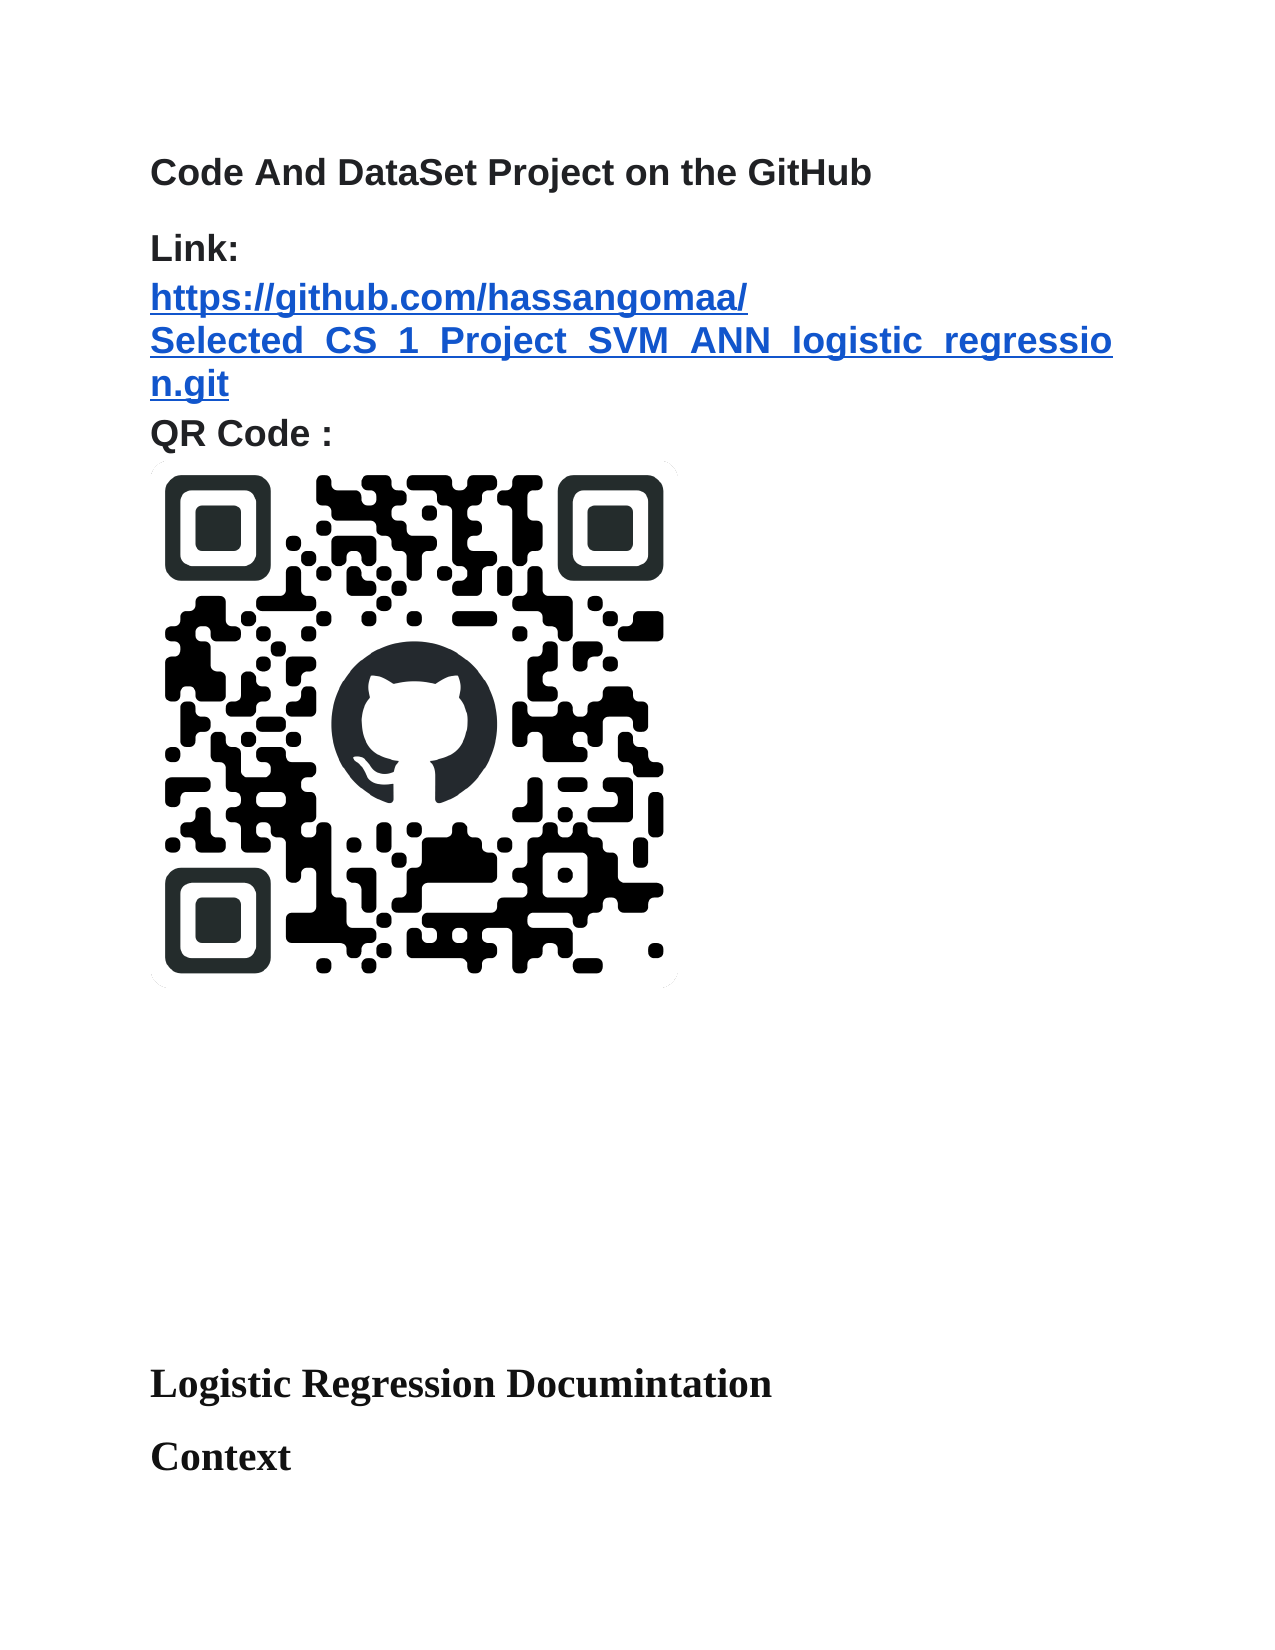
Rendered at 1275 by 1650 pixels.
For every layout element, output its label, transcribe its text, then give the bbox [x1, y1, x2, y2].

text Context [150, 1431, 1125, 1479]
text Logistic Regression Documintation [150, 1358, 1125, 1406]
text Link: [150, 226, 1125, 269]
picture [150, 460, 678, 988]
text QR Code : [150, 411, 1125, 454]
text Code And DataSet Project on the GitHub [150, 150, 1125, 219]
text https://github.com/hassangomaa/Selected_CS_1_Project_SVM_ANN_logistic_regression.git [150, 275, 1125, 404]
